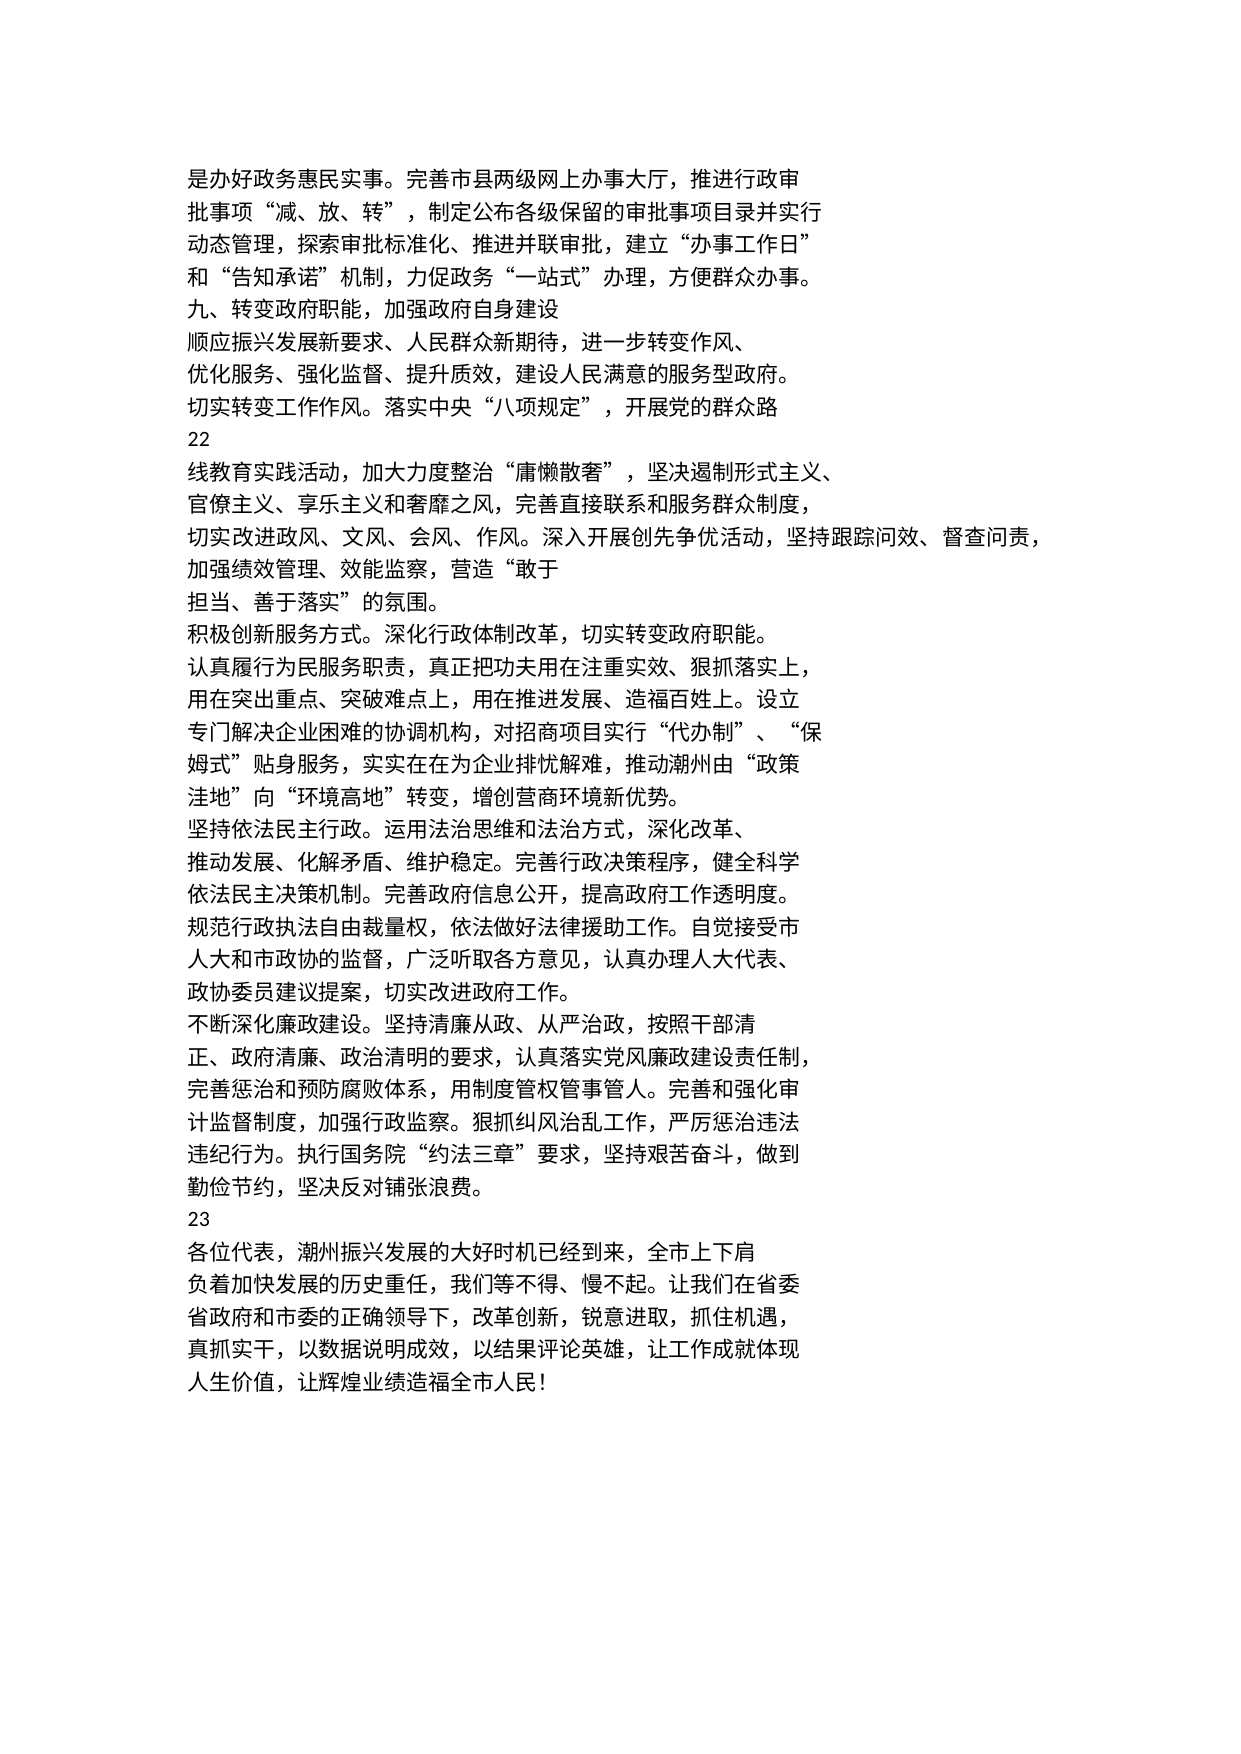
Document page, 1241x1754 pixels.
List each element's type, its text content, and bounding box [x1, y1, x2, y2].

text 姆式”贴身服务，实实在在为企业排忧解难，推动潮州由“政策 [187, 747, 1053, 779]
text 用在突出重点、突破难点上，用在推进发展、造福百姓上。设立 [187, 682, 1053, 714]
text 官僚主义、享乐主义和奢靡之风，完善直接联系和服务群众制度， [187, 487, 1053, 519]
text 优化服务、强化监督、提升质效，建设人民满意的服务型政府。 [187, 357, 1053, 389]
text 九、转变政府职能，加强政府自身建设 [187, 292, 1053, 324]
text 认真履行为民服务职责，真正把功夫用在注重实效、狠抓落实上， [187, 649, 1053, 682]
text 线教育实践活动，加大力度整治“庸懒散奢”，坚决遏制形式主义、 [187, 454, 1053, 487]
text 人生价值，让辉煌业绩造福全市人民！ [187, 1364, 1053, 1397]
text 专门解决企业困难的协调机构，对招商项目实行“代办制”、“保 [187, 714, 1053, 747]
text 政协委员建议提案，切实改进政府工作。 [187, 974, 1053, 1007]
text 省政府和市委的正确领导下，改革创新，锐意进取，抓住机遇， [187, 1299, 1053, 1332]
text 切实改进政风、文风、会风、作风。深入开展创先争优活动，坚持跟踪问效、督查问责，加强绩效管理、效能监察，营造“敢于 [187, 519, 1053, 584]
text 担当、善于落实”的氛围。 [187, 584, 1053, 617]
text 坚持依法民主行政。运用法治思维和法治方式，深化改革、 [187, 812, 1053, 844]
text 负着加快发展的历史重任，我们等不得、慢不起。让我们在省委 [187, 1267, 1053, 1299]
text 违纪行为。执行国务院“约法三章”要求，坚持艰苦奋斗，做到 [187, 1137, 1053, 1169]
text 规范行政执法自由裁量权，依法做好法律援助工作。自觉接受市 [187, 909, 1053, 942]
text 推动发展、化解矛盾、维护稳定。完善行政决策程序，健全科学 [187, 844, 1053, 877]
text 顺应振兴发展新要求、人民群众新期待，进一步转变作风、 [187, 324, 1053, 357]
text 不断深化廉政建设。坚持清廉从政、从严治政，按照干部清 [187, 1007, 1053, 1039]
text 正、政府清廉、政治清明的要求，认真落实党风廉政建设责任制， [187, 1039, 1053, 1072]
text 计监督制度，加强行政监察。狠抓纠风治乱工作，严厉惩治违法 [187, 1104, 1053, 1137]
text 切实转变工作作风。落实中央“八项规定”，开展党的群众路 [187, 389, 1053, 422]
text 各位代表，潮州振兴发展的大好时机已经到来，全市上下肩 [187, 1234, 1053, 1267]
text 人大和市政协的监督，广泛听取各方意见，认真办理人大代表、 [187, 942, 1053, 974]
text 依法民主决策机制。完善政府信息公开，提高政府工作透明度。 [187, 877, 1053, 909]
text 真抓实干，以数据说明成效，以结果评论英雄，让工作成就体现 [187, 1332, 1053, 1364]
text 积极创新服务方式。深化行政体制改革，切实转变政府职能。 [187, 617, 1053, 649]
text 批事项“减、放、转”，制定公布各级保留的审批事项目录并实行 [187, 194, 1053, 227]
text 勤俭节约，坚决反对铺张浪费。 [187, 1169, 1053, 1202]
text 动态管理，探索审批标准化、推进并联审批，建立“办事工作日” [187, 227, 1053, 259]
text 是办好政务惠民实事。完善市县两级网上办事大厅，推进行政审 [187, 162, 1053, 194]
text 23 [187, 1202, 1053, 1234]
text 完善惩治和预防腐败体系，用制度管权管事管人。完善和强化审 [187, 1072, 1053, 1104]
text 22 [187, 422, 1053, 454]
text 洼地”向“环境高地”转变，增创营商环境新优势。 [187, 779, 1053, 812]
text 和“告知承诺”机制，力促政务“一站式”办理，方便群众办事。 [187, 259, 1053, 292]
